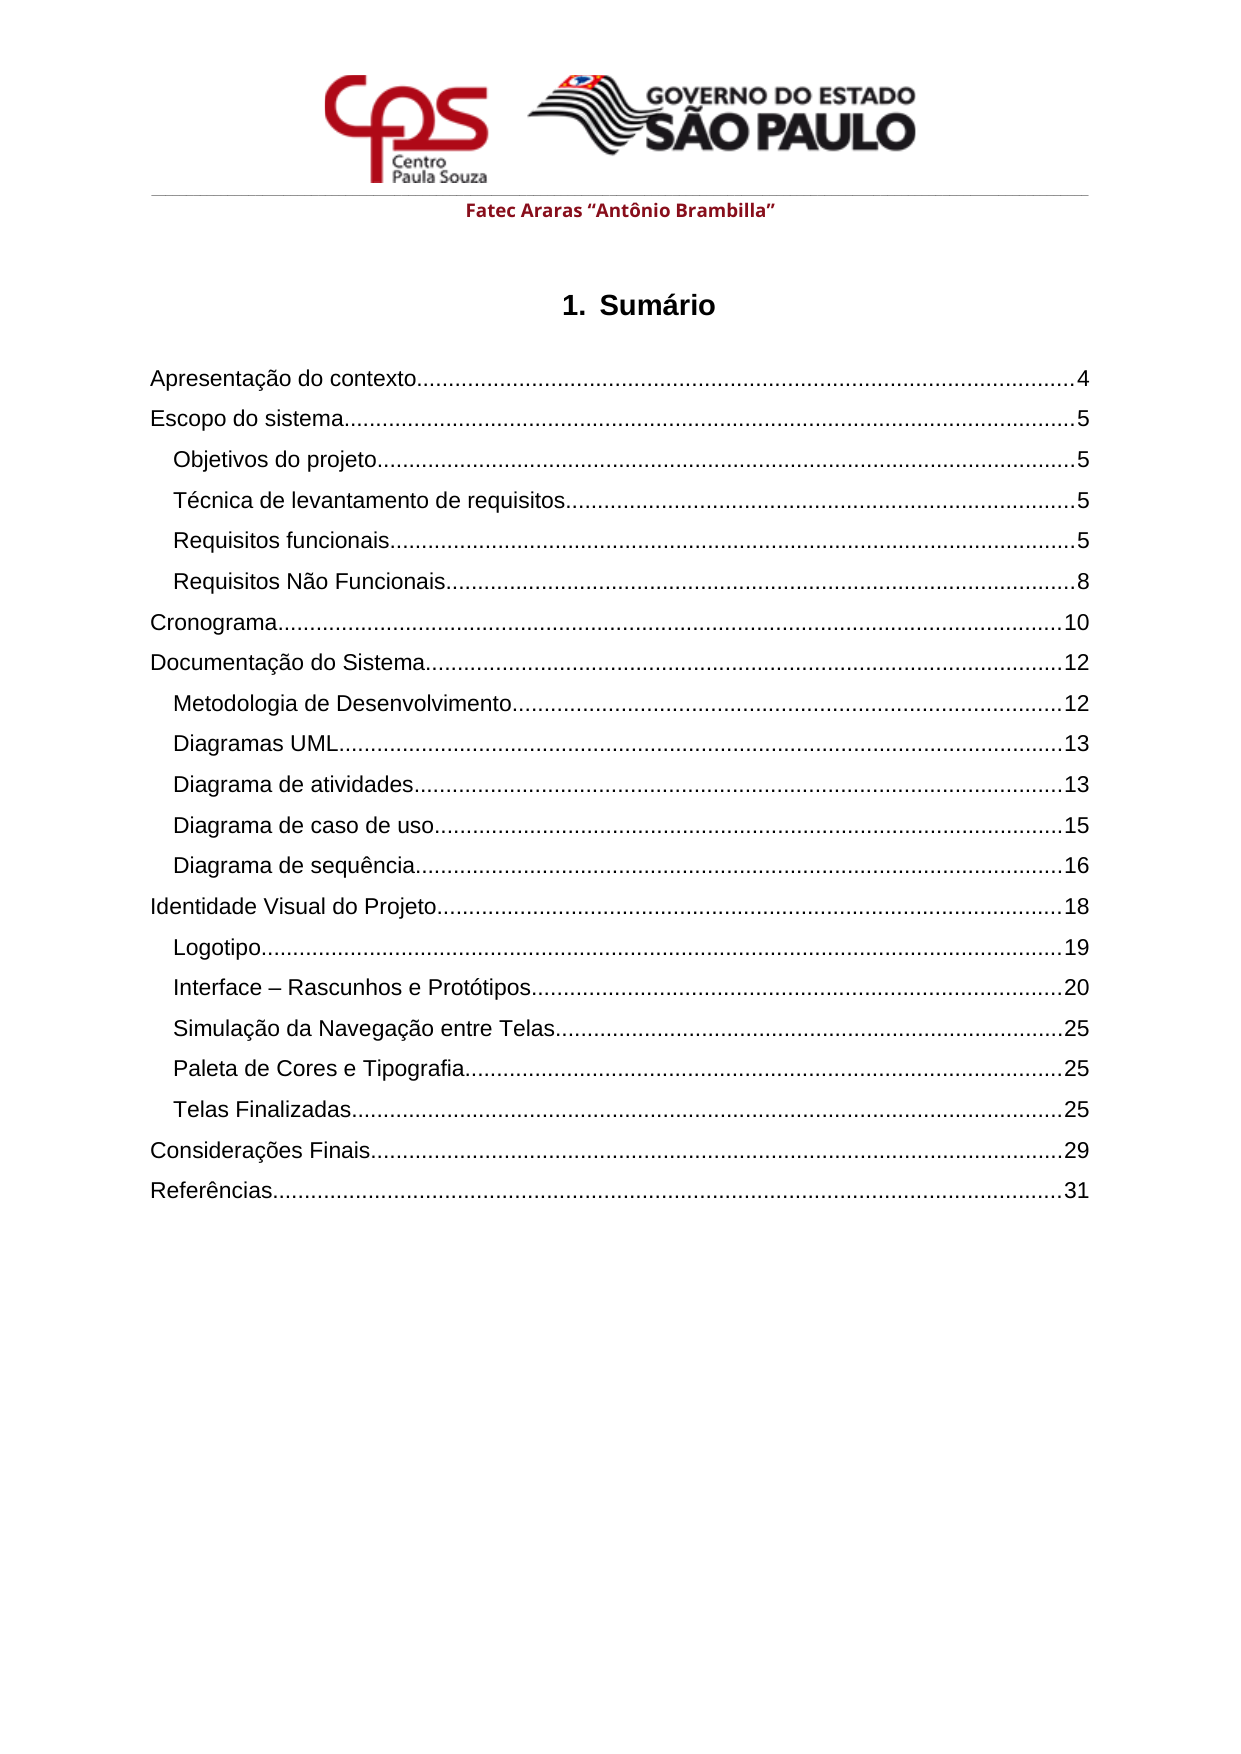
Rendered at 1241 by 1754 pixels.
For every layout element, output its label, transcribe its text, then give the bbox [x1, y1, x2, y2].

text Diagrama de caso de uso 15 [173, 812, 1090, 838]
text Requisitos Não Funcionais 8 [173, 568, 1090, 594]
text Apresentação do contexto 4 [150, 365, 1090, 391]
list Sumário [187, 288, 1090, 321]
text Simulação da Navegação entre Telas 25 [173, 1015, 1090, 1041]
text Referências 31 [150, 1177, 1090, 1203]
text Requisitos funcionais 5 [173, 527, 1090, 553]
text Diagrama de sequência 16 [173, 852, 1090, 878]
text Telas Finalizadas 25 [173, 1096, 1090, 1122]
text Metodologia de Desenvolvimento 12 [173, 690, 1090, 716]
picture [324, 75, 916, 183]
text Considerações Finais 29 [150, 1137, 1090, 1163]
text Cronograma 10 [150, 608, 1090, 635]
text Logotipo 19 [173, 933, 1090, 960]
text Diagramas UML 13 [173, 730, 1090, 757]
text Interface – Rascunhos e Protótipos 20 [173, 974, 1090, 1000]
text Paleta de Cores e Tipografia 25 [173, 1055, 1090, 1082]
text Objetivos do projeto 5 [173, 446, 1090, 472]
text Escopo do sistema 5 [150, 405, 1090, 432]
text Documentação do Sistema 12 [150, 649, 1090, 675]
text Identidade Visual do Projeto 18 [150, 893, 1090, 919]
text Diagrama de atividades 13 [173, 771, 1090, 797]
text Técnica de levantamento de requisitos 5 [173, 487, 1090, 513]
